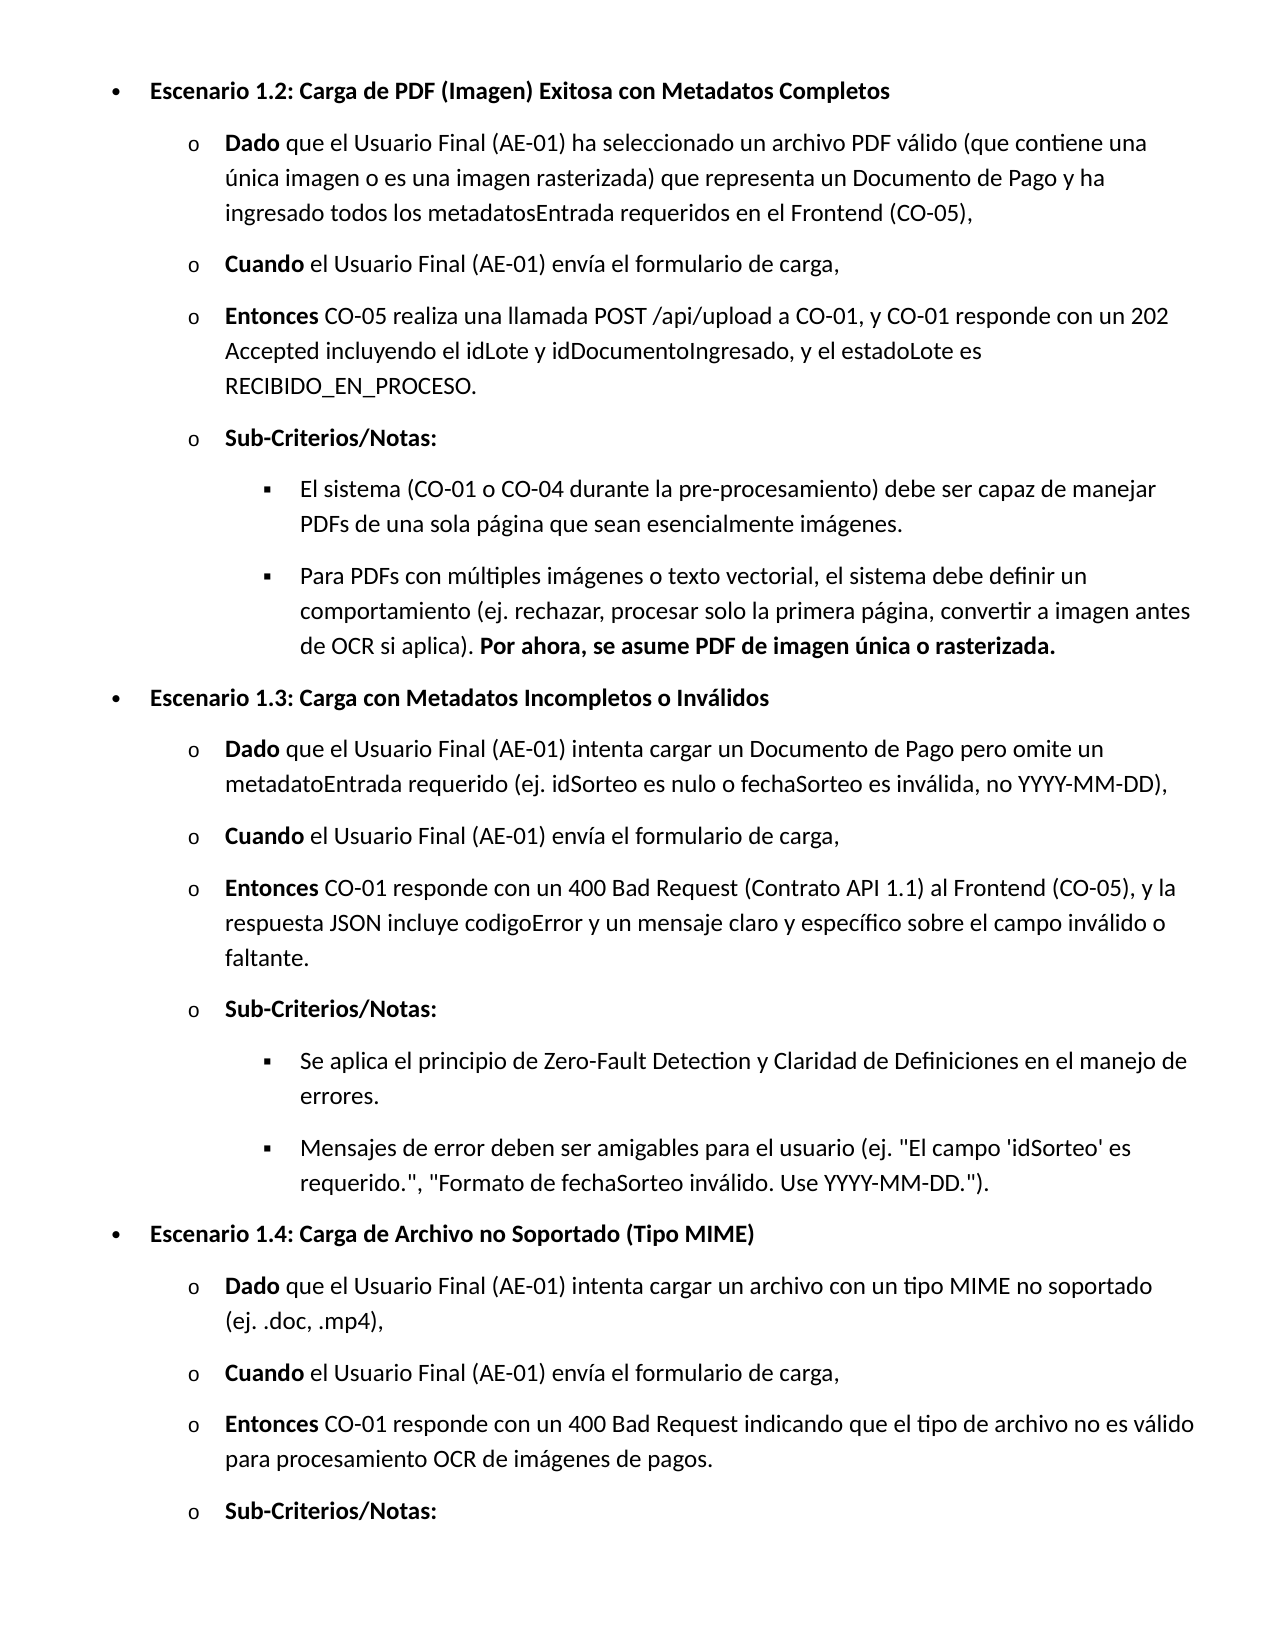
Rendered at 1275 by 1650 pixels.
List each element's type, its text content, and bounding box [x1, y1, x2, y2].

list Dado que el Usuario Final (AE-01) intenta cargar un Documento de Pago pero omite un metadatoEntrada requerido (ej. idSorteo es nulo o fechaSorteo es inválida, no YYYY-MM-DD), [187, 733, 1200, 799]
list Entonces CO-01 responde con un 400 Bad Request indicando que el tipo de archivo no es válido para procesamiento OCR de imágenes de pagos. [187, 1408, 1200, 1474]
list Escenario 1.4: Carga de Archivo no Soportado (Tipo MIME) [112, 1218, 1200, 1249]
list Sub-Criterios/Notas: [187, 422, 1200, 452]
list Sub-Criterios/Notas: [187, 1495, 1200, 1526]
list Sub-Criterios/Notas: [187, 993, 1200, 1024]
list Cuando el Usuario Final (AE-01) envía el formulario de carga, [187, 820, 1200, 851]
list Escenario 1.2: Carga de PDF (Imagen) Exitosa con Metadatos Completos [112, 75, 1200, 106]
list El sistema (CO-01 o CO-04 durante la pre-procesamiento) debe ser capaz de manejar PDFs de una sola página que sean esencialmente imágenes. [262, 473, 1200, 539]
list Dado que el Usuario Final (AE-01) ha seleccionado un archivo PDF válido (que contiene una única imagen o es una imagen rasterizada) que representa un Documento de Pago y ha ingresado todos los metadatosEntrada requeridos en el Frontend (CO-05), [187, 127, 1200, 227]
list Cuando el Usuario Final (AE-01) envía el formulario de carga, [187, 1357, 1200, 1387]
list Entonces CO-05 realiza una llamada POST /api/upload a CO-01, y CO-01 responde con un 202 Accepted incluyendo el idLote y idDocumentoIngresado, y el estadoLote es RECIBIDO_EN_PROCESO. [187, 300, 1200, 401]
list Dado que el Usuario Final (AE-01) intenta cargar un archivo con un tipo MIME no soportado (ej. .doc, .mp4), [187, 1270, 1200, 1336]
list Entonces CO-01 responde con un 400 Bad Request (Contrato API 1.1) al Frontend (CO-05), y la respuesta JSON incluye codigoError y un mensaje claro y específico sobre el campo inválido o faltante. [187, 872, 1200, 972]
list Para PDFs con múltiples imágenes o texto vectorial, el sistema debe definir un comportamiento (ej. rechazar, procesar solo la primera página, convertir a imagen antes de OCR si aplica). Por ahora, se asume PDF de imagen única o rasterizada. [262, 560, 1200, 661]
list Mensajes de error deben ser amigables para el usuario (ej. "El campo 'idSorteo' es requerido.", "Formato de fechaSorteo inválido. Use YYYY-MM-DD."). [262, 1132, 1200, 1197]
list Se aplica el principio de Zero-Fault Detection y Claridad de Definiciones en el manejo de errores. [262, 1045, 1200, 1111]
list Escenario 1.3: Carga con Metadatos Incompletos o Inválidos [112, 682, 1200, 712]
list Cuando el Usuario Final (AE-01) envía el formulario de carga, [187, 248, 1200, 279]
